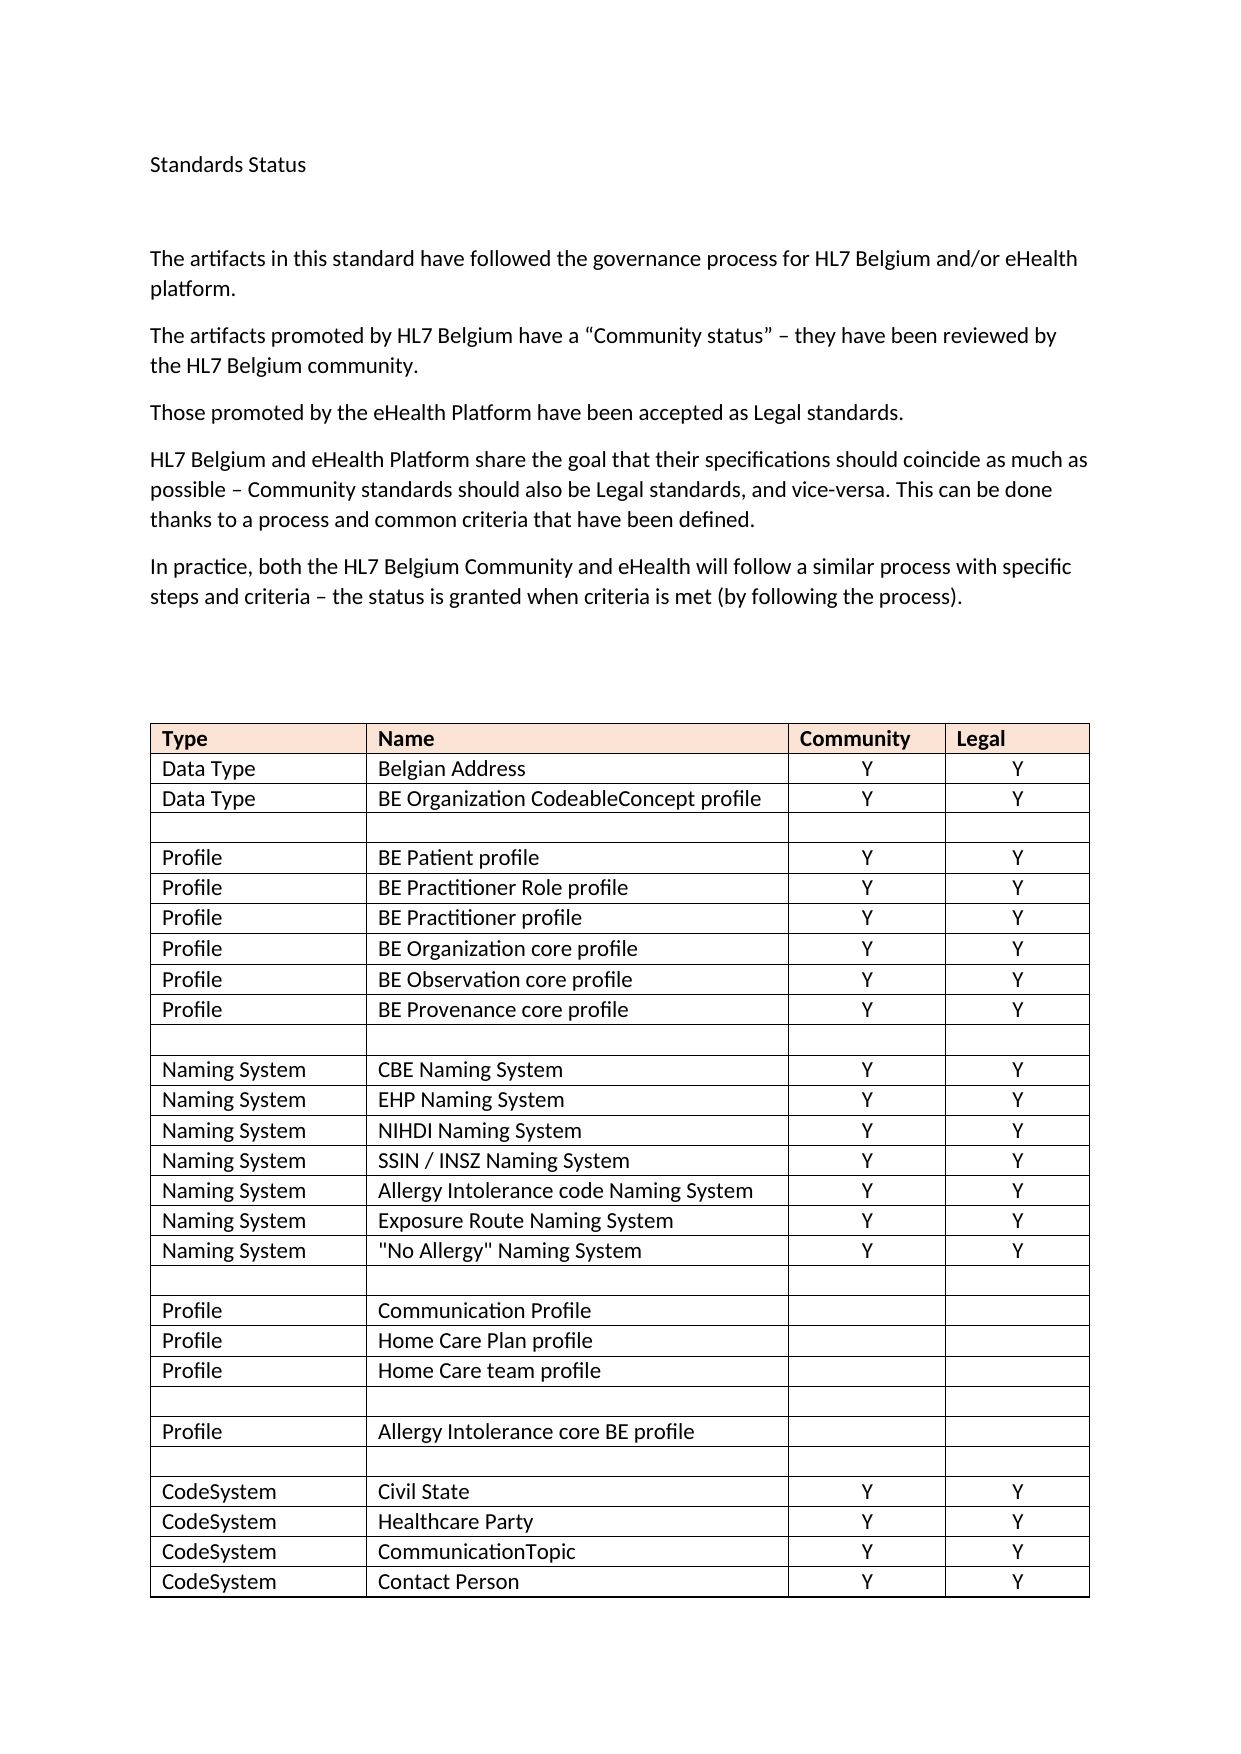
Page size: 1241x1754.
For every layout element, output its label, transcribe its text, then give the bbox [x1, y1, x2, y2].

text HL7 Belgium and eHealth Platform share the goal that their specifications should coincide as much as possible – Community standards should also be Legal standards, and vice-versa. This can be done thanks to a process and common criteria that have been defined. [150, 445, 1090, 533]
table_cell [367, 813, 788, 842]
table_cell Y [946, 1507, 1089, 1536]
table_cell Profile [151, 874, 366, 902]
text Standards Status [150, 150, 1090, 178]
table_cell Naming System [151, 1206, 366, 1235]
table_cell Profile [151, 904, 366, 933]
table_cell Y [946, 1477, 1089, 1506]
table_cell Profile [151, 995, 366, 1024]
table_cell [151, 1266, 366, 1295]
table_cell Y [946, 1116, 1089, 1145]
table_cell Y [789, 1537, 945, 1566]
table_cell Y [789, 1236, 945, 1265]
table_cell Communication Profile [367, 1296, 788, 1325]
table_cell Data Type [151, 784, 366, 812]
table_cell CBE Naming System [367, 1056, 788, 1084]
table_cell Y [946, 965, 1089, 994]
table_cell Y [946, 1206, 1089, 1235]
table_header Name [367, 724, 788, 753]
table_cell Profile [151, 1296, 366, 1325]
table_cell Naming System [151, 1236, 366, 1265]
table_cell CodeSystem [151, 1477, 366, 1506]
table_cell Y [789, 874, 945, 902]
table_cell Y [789, 754, 945, 783]
table_cell [789, 1357, 945, 1386]
table_cell Profile [151, 1357, 366, 1386]
table_cell [789, 813, 945, 842]
table_cell Y [946, 934, 1089, 964]
table_cell [946, 1447, 1089, 1476]
table_cell Y [789, 784, 945, 812]
table_cell CodeSystem [151, 1507, 366, 1536]
table_cell CodeSystem [151, 1567, 366, 1596]
table_cell Y [789, 1056, 945, 1084]
table_cell [946, 1387, 1089, 1416]
table_cell Profile [151, 1417, 366, 1446]
table_cell [367, 1266, 788, 1295]
table_cell Y [789, 934, 945, 964]
table_cell Y [789, 965, 945, 994]
table_cell Home Care Plan profile [367, 1326, 788, 1356]
table_cell Y [946, 1567, 1089, 1596]
table_cell [151, 1447, 366, 1476]
table_cell Healthcare Party [367, 1507, 788, 1536]
table_cell [789, 1447, 945, 1476]
table_cell Profile [151, 934, 366, 964]
table_cell Y [946, 1056, 1089, 1084]
table_cell Y [946, 1086, 1089, 1115]
table_cell Y [946, 1537, 1089, 1566]
table_cell CodeSystem [151, 1537, 366, 1566]
table_cell Naming System [151, 1086, 366, 1115]
table_cell Y [789, 995, 945, 1024]
table_cell Contact Person [367, 1567, 788, 1596]
table_cell BE Observation core profile [367, 965, 788, 994]
table_cell Y [789, 1146, 945, 1175]
table_cell Y [946, 1146, 1089, 1175]
table_cell NIHDI Naming System [367, 1116, 788, 1145]
table_cell [789, 1326, 945, 1356]
table_cell Y [789, 1206, 945, 1235]
table_cell EHP Naming System [367, 1086, 788, 1115]
table_cell [946, 1266, 1089, 1295]
table_cell BE Organization core profile [367, 934, 788, 964]
table_cell [946, 1326, 1089, 1356]
table_cell [946, 1025, 1089, 1054]
table_header Community [789, 724, 945, 753]
table_cell Naming System [151, 1146, 366, 1175]
text Those promoted by the eHealth Platform have been accepted as Legal standards. [150, 398, 1090, 426]
table_cell Y [789, 843, 945, 872]
table_cell [946, 1417, 1089, 1446]
table_cell Naming System [151, 1116, 366, 1145]
table_cell [946, 813, 1089, 842]
table_cell CommunicationTopic [367, 1537, 788, 1566]
table_cell Y [946, 1236, 1089, 1265]
table_cell Y [946, 784, 1089, 812]
table_cell Naming System [151, 1056, 366, 1084]
table_cell [151, 813, 366, 842]
table_cell [367, 1447, 788, 1476]
table_cell Exposure Route Naming System [367, 1206, 788, 1235]
table_cell BE Practitioner profile [367, 904, 788, 933]
table_cell "No Allergy" Naming System [367, 1236, 788, 1265]
table_cell [151, 1025, 366, 1054]
table_cell Profile [151, 965, 366, 994]
table_cell Profile [151, 1326, 366, 1356]
table_cell [789, 1266, 945, 1295]
text The artifacts promoted by HL7 Belgium have a “Community status” – they have been reviewed by the HL7 Belgium community. [150, 321, 1090, 379]
table_cell [946, 1357, 1089, 1386]
table_cell [367, 1387, 788, 1416]
table_cell Allergy Intolerance core BE profile [367, 1417, 788, 1446]
table_cell Y [789, 1116, 945, 1145]
table_cell Y [789, 1086, 945, 1115]
table_cell [789, 1296, 945, 1325]
table_cell Allergy Intolerance code Naming System [367, 1176, 788, 1205]
table_cell BE Practitioner Role profile [367, 874, 788, 902]
table_cell Y [946, 843, 1089, 872]
text In practice, both the HL7 Belgium Community and eHealth will follow a similar process with specific steps and criteria – the status is granted when criteria is met (by following the process). [150, 552, 1090, 610]
table_cell [789, 1417, 945, 1446]
table_cell [367, 1025, 788, 1054]
text The artifacts in this standard have followed the governance process for HL7 Belgium and/or eHealth platform. [150, 244, 1090, 302]
table_cell Naming System [151, 1176, 366, 1205]
table_cell Y [946, 754, 1089, 783]
table_cell BE Patient profile [367, 843, 788, 872]
table_cell [789, 1025, 945, 1054]
table_cell Profile [151, 843, 366, 872]
table_cell Y [946, 995, 1089, 1024]
table_cell Y [946, 874, 1089, 902]
table_cell Y [789, 904, 945, 933]
table_cell Civil State [367, 1477, 788, 1506]
table_cell [946, 1296, 1089, 1325]
table_cell Y [946, 904, 1089, 933]
table_cell Y [789, 1176, 945, 1205]
table_cell BE Provenance core profile [367, 995, 788, 1024]
table_cell Home Care team profile [367, 1357, 788, 1386]
table_cell Y [789, 1567, 945, 1596]
table_cell BE Organization CodeableConcept profile [367, 784, 788, 812]
table_cell [789, 1387, 945, 1416]
table_cell Belgian Address [367, 754, 788, 783]
table_cell Y [946, 1176, 1089, 1205]
table_cell Y [789, 1477, 945, 1506]
table_header Type [151, 724, 366, 753]
table_cell SSIN / INSZ Naming System [367, 1146, 788, 1175]
table_cell Data Type [151, 754, 366, 783]
table_cell Y [789, 1507, 945, 1536]
table_cell [151, 1387, 366, 1416]
table_header Legal [946, 724, 1089, 753]
